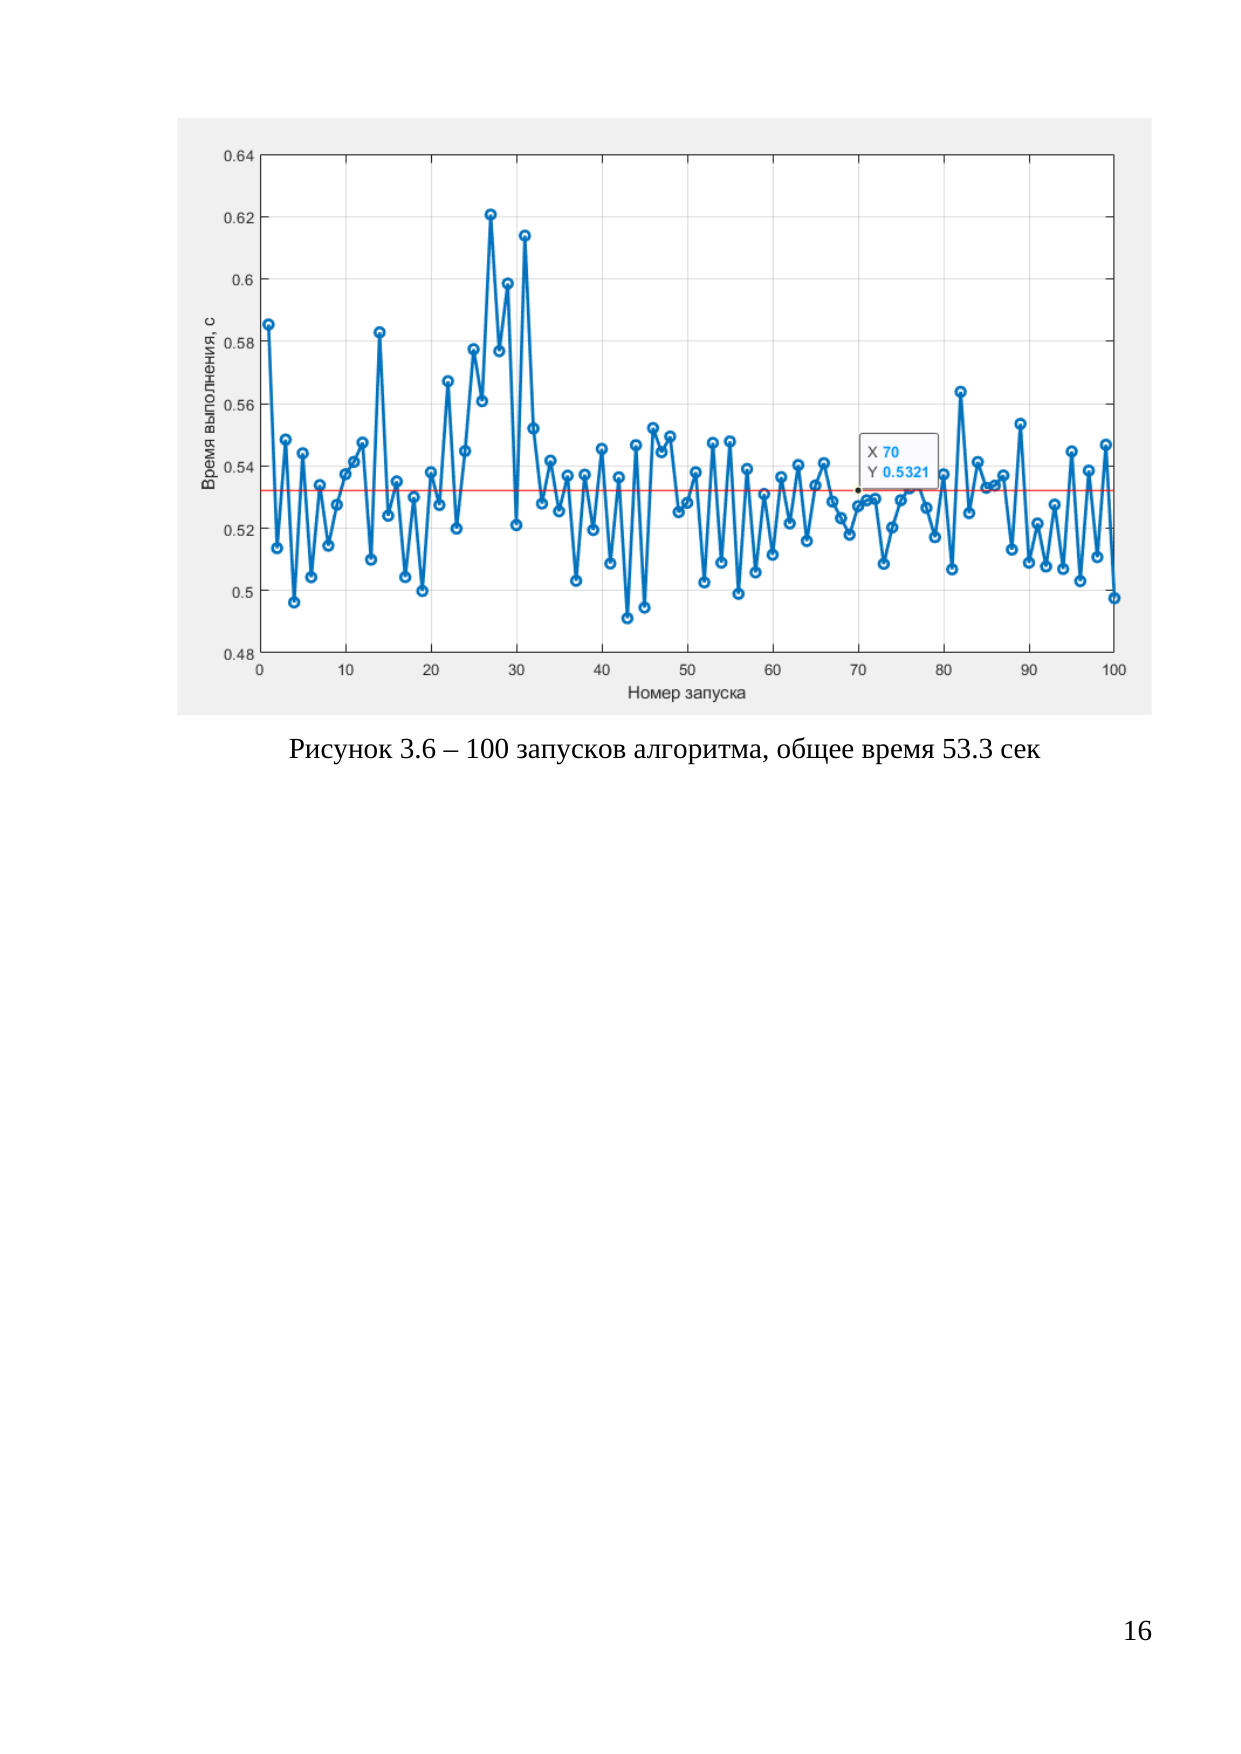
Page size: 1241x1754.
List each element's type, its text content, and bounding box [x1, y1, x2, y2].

picture [177, 118, 1152, 715]
text Рисунок 3.6 – 100 запусков алгоритма, общее время 53.3 сек [177, 715, 1152, 765]
